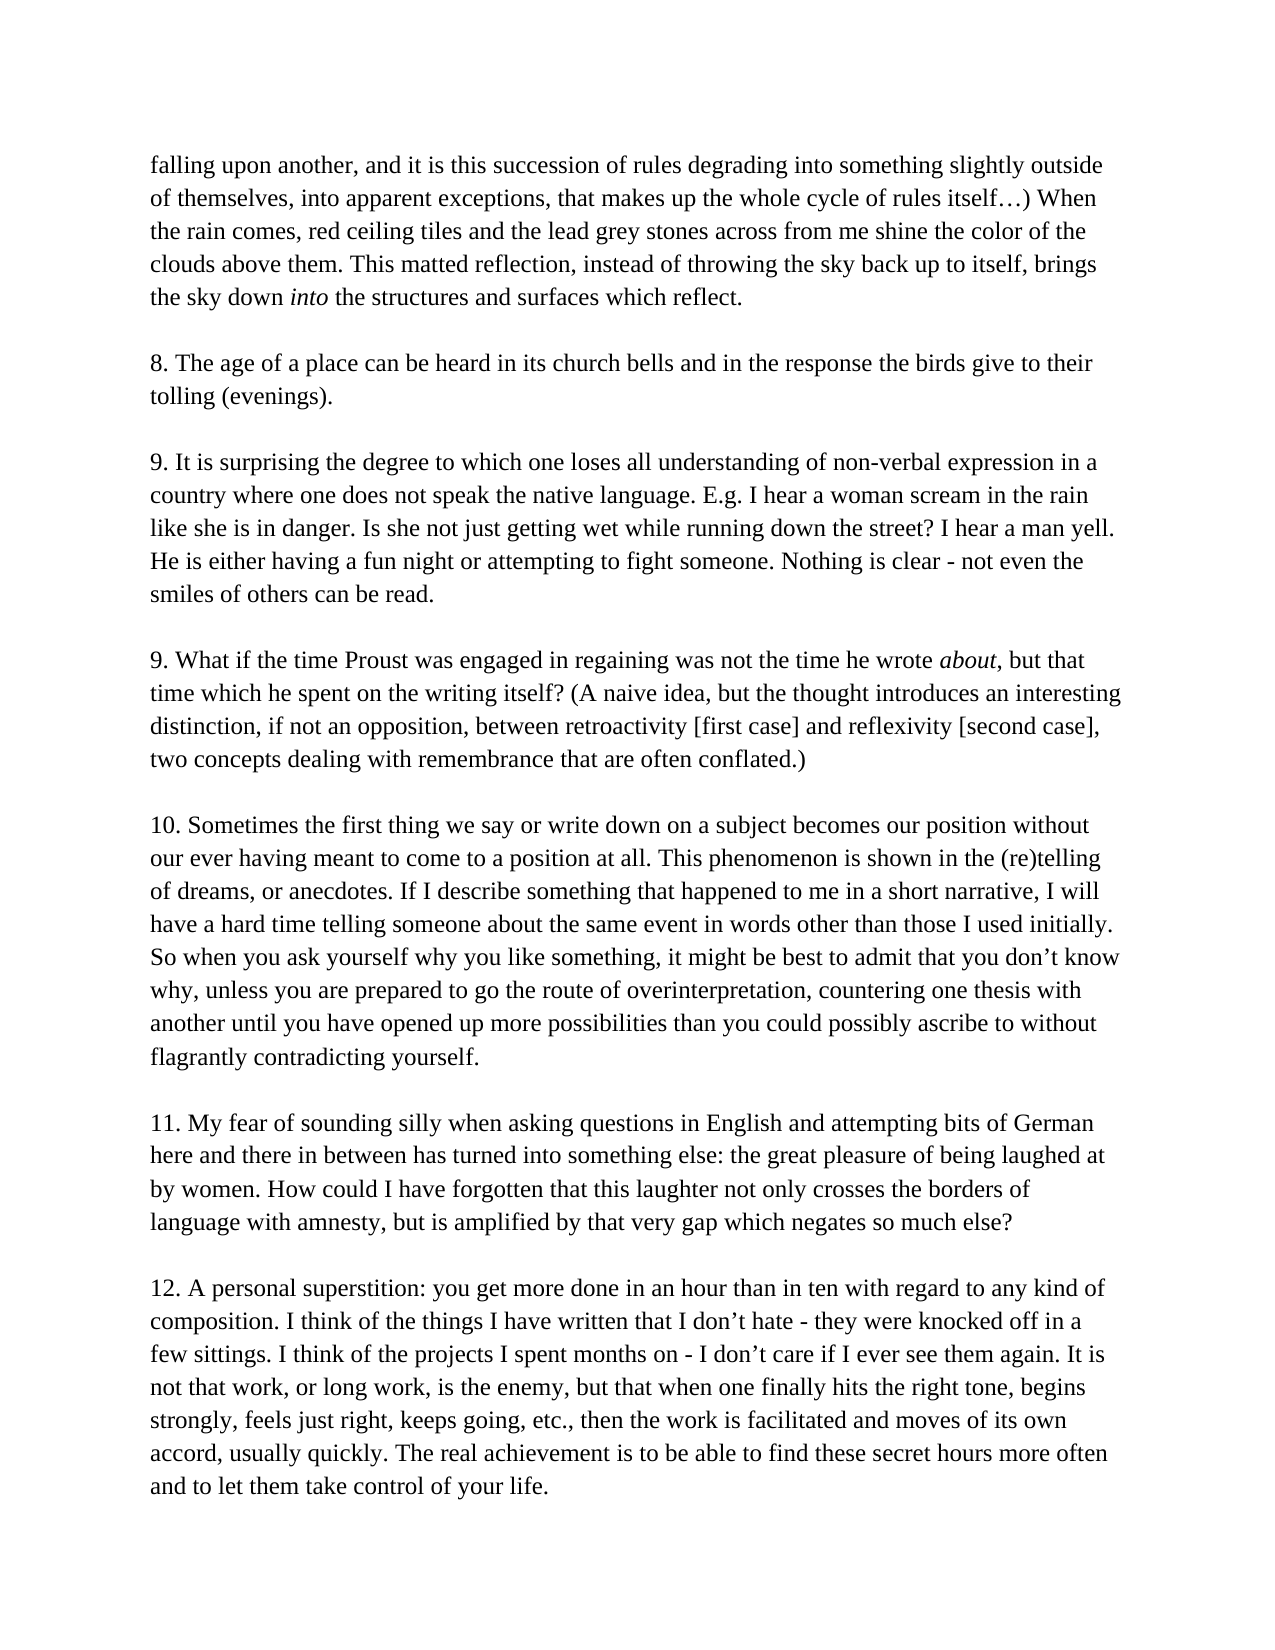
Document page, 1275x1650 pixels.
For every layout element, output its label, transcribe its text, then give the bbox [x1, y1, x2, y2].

text 9. It is surprising the degree to which one loses all understanding of non-verbal expression in a country where one does not speak the native language. E.g. I hear a woman scream in the rain like she is in danger. Is she not just getting wet while running down the street? I hear a man yell. He is either having a fun night or attempting to fight someone. Nothing is clear - not even the smiles of others can be read. [150, 447, 1125, 608]
text 9. What if the time Proust was engaged in regaining was not the time he wrote about, but that time which he spent on the writing itself? (A naive idea, but the thought introduces an interesting distinction, if not an opposition, between retroactivity [first case] and reflexivity [second case], two concepts dealing with remembrance that are often conflated.) [150, 645, 1125, 773]
text 10. Sometimes the first thing we say or write down on a subject becomes our position without our ever having meant to come to a position at all. This phenomenon is shown in the (re)telling of dreams, or anecdotes. If I describe something that happened to me in a short narrative, I will have a hard time telling someone about the same event in words other than those I used initially. So when you ask yourself why you like something, it might be best to admit that you don’t know why, unless you are prepared to go the route of overinterpretation, countering one thesis with another until you have opened up more possibilities than you could possibly ascribe to without flagrantly contradicting yourself. [150, 810, 1125, 1070]
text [150, 150, 1125, 311]
text 12. A personal superstition: you get more done in an hour than in ten with regard to any kind of composition. I think of the things I have written that I don’t hate - they were knocked off in a few sittings. I think of the projects I spent months on - I don’t care if I ever see them again. It is not that work, or long work, is the enemy, but that when one finally hits the right tone, begins strongly, feels just right, keeps going, etc., then the work is facilitated and moves of its own accord, usually quickly. The real achievement is to be able to find these secret hours more often and to let them take control of your life. [150, 1273, 1125, 1499]
text 8. The age of a place can be heard in its church bells and in the response the birds give to their tolling (evenings). [150, 348, 1125, 410]
text 11. My fear of sounding silly when asking questions in English and attempting bits of German here and there in between has turned into something else: the great pleasure of being laughed at by women. How could I have forgotten that this laughter not only crosses the borders of language with amnesty, but is amplified by that very gap which negates so much else? [150, 1108, 1125, 1235]
